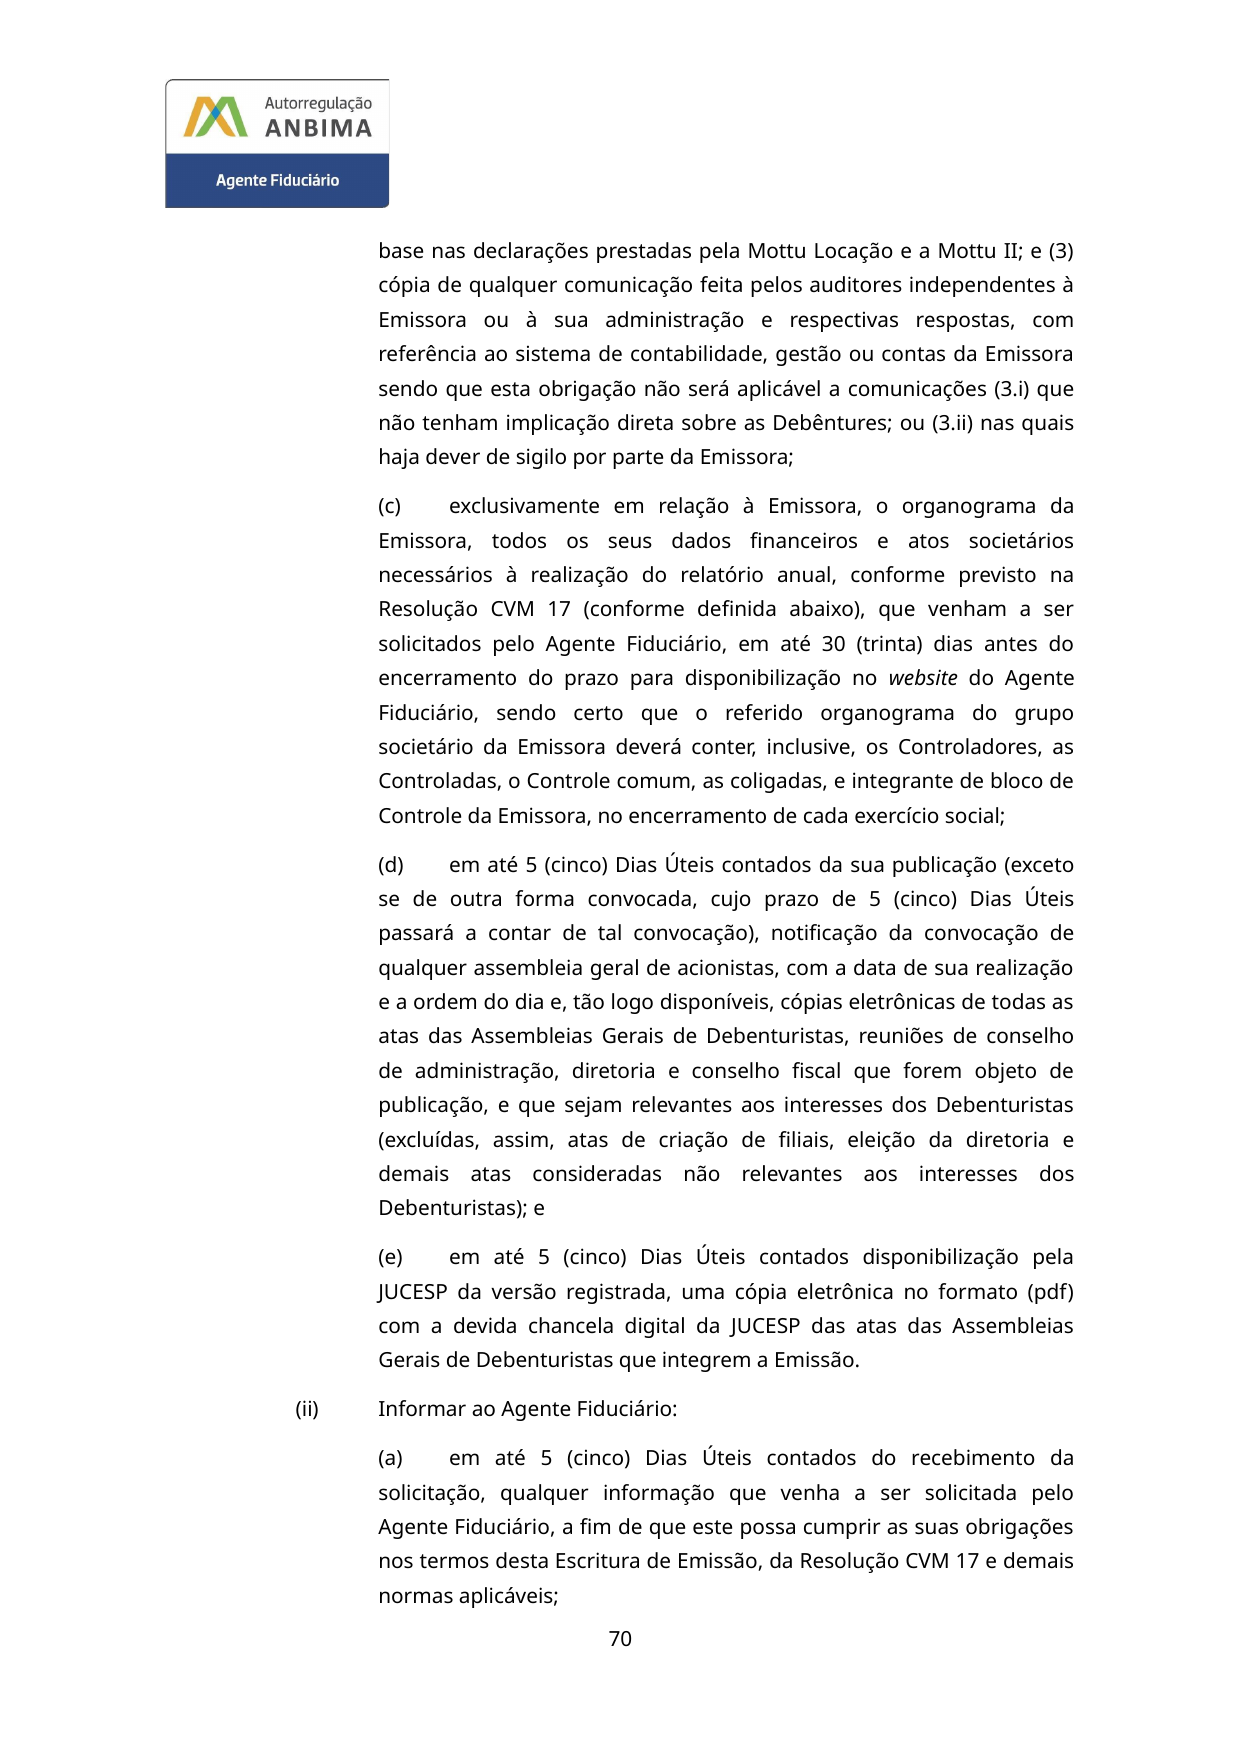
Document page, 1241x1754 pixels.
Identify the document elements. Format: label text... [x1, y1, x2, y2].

text exclusivamente em relação à Emissora, o organograma da Emissora, todos os seus dados financeiros e atos societários necessários à realização do relatório anual, conforme previsto na Resolução CVM 17 (conforme definida abaixo), que venham a ser solicitados pelo Agente Fiduciário, em até 30 (trinta) dias antes do encerramento do prazo para disponibilização no website do Agente Fiduciário, sendo certo que o referido organograma do grupo societário da Emissora deverá conter, inclusive, os Controladores, as Controladas, o Controle comum, as coligadas, e integrante de bloco de Controle da Emissora, no encerramento de cada exercício social; [378, 491, 1075, 829]
text em até 5 (cinco) Dias Úteis contados da sua publicação (exceto se de outra forma convocada, cujo prazo de 5 (cinco) Dias Úteis passará a contar de tal convocação), notificação da convocação de qualquer assembleia geral de acionistas, com a data de sua realização e a ordem do dia e, tão logo disponíveis, cópias eletrônicas de todas as atas das Assembleias Gerais de Debenturistas, reuniões de conselho de administração, diretoria e conselho fiscal que forem objeto de publicação, e que sejam relevantes aos interesses dos Debenturistas (excluídas, assim, atas de criação de filiais, eleição da diretoria e demais atas consideradas não relevantes aos interesses dos Debenturistas); e [378, 850, 1075, 1222]
text Informar ao Agente Fiduciário: [295, 1394, 1075, 1423]
list em até 5 (cinco) Dias Úteis contados do recebimento da solicitação, qualquer informação que venha a ser solicitada pelo Agente Fiduciário, a fim de que este possa cumprir as suas obrigações nos termos desta Escritura de Emissão, da Resolução CVM 17 e demais normas aplicáveis; [378, 1443, 1075, 1609]
picture [165, 79, 390, 208]
text em até 5 (cinco) Dias Úteis contados disponibilização pela JUCESP da versão registrada, uma cópia eletrônica no formato (pdf) com a devida chancela digital da JUCESP das atas das Assembleias Gerais de Debenturistas que integrem a Emissão. [378, 1242, 1075, 1374]
